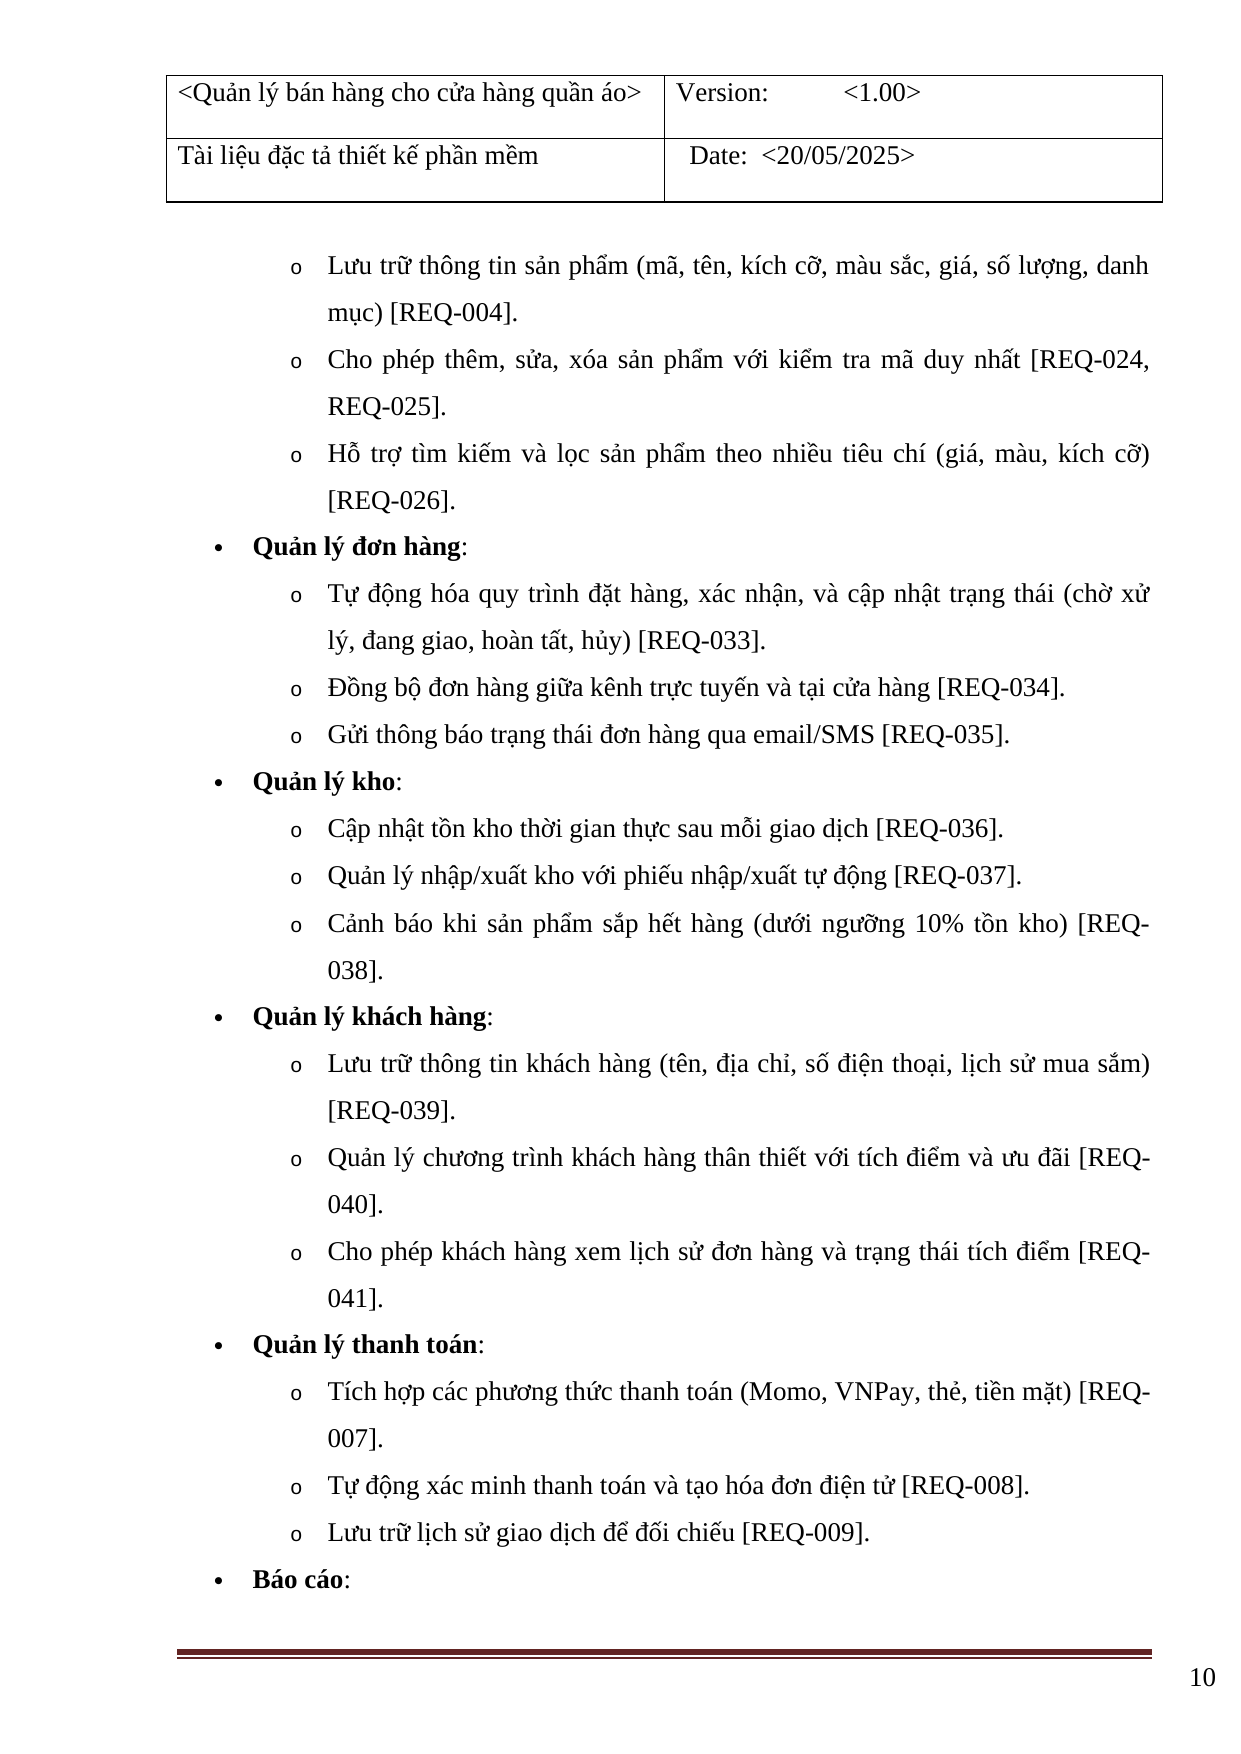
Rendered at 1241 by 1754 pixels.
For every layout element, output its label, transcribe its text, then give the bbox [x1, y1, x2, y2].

list Lưu trữ lịch sử giao dịch để đối chiếu [REQ-009]. [290, 1516, 1152, 1548]
list Cho phép khách hàng xem lịch sử đơn hàng và trạng thái tích điểm [REQ-041]. [290, 1234, 1152, 1313]
list Lưu trữ thông tin khách hàng (tên, địa chỉ, số điện thoại, lịch sử mua sắm) [REQ-039]. [290, 1047, 1152, 1125]
list Quản lý khách hàng: [215, 1000, 1152, 1032]
list Quản lý nhập/xuất kho với phiếu nhập/xuất tự động [REQ-037]. [290, 859, 1152, 891]
list Quản lý kho: [215, 765, 1152, 797]
list Gửi thông báo trạng thái đơn hàng qua email/SMS [REQ-035]. [290, 718, 1152, 750]
list Tự động hóa quy trình đặt hàng, xác nhận, và cập nhật trạng thái (chờ xử lý, đang giao, hoàn tất, hủy) [REQ-033]. [290, 577, 1152, 655]
list Lưu trữ thông tin sản phẩm (mã, tên, kích cỡ, màu sắc, giá, số lượng, danh mục) [REQ-004]. [290, 249, 1152, 327]
list Cho phép thêm, sửa, xóa sản phẩm với kiểm tra mã duy nhất [REQ-024, REQ-025]. [290, 343, 1152, 421]
list Hỗ trợ tìm kiếm và lọc sản phẩm theo nhiều tiêu chí (giá, màu, kích cỡ) [REQ-026]. [290, 437, 1152, 515]
list Đồng bộ đơn hàng giữa kênh trực tuyến và tại cửa hàng [REQ-034]. [290, 671, 1152, 702]
list Cập nhật tồn kho thời gian thực sau mỗi giao dịch [REQ-036]. [290, 812, 1152, 844]
list Quản lý đơn hàng: [215, 530, 1152, 562]
list Tự động xác minh thanh toán và tạo hóa đơn điện tử [REQ-008]. [290, 1469, 1152, 1500]
list Báo cáo: [215, 1563, 1152, 1594]
list Tích hợp các phương thức thanh toán (Momo, VNPay, thẻ, tiền mặt) [REQ-007]. [290, 1375, 1152, 1453]
list Quản lý thanh toán: [215, 1328, 1152, 1359]
list Quản lý chương trình khách hàng thân thiết với tích điểm và ưu đãi [REQ-040]. [290, 1141, 1152, 1219]
list Cảnh báo khi sản phẩm sắp hết hàng (dưới ngưỡng 10% tồn kho) [REQ-038]. [290, 907, 1152, 985]
